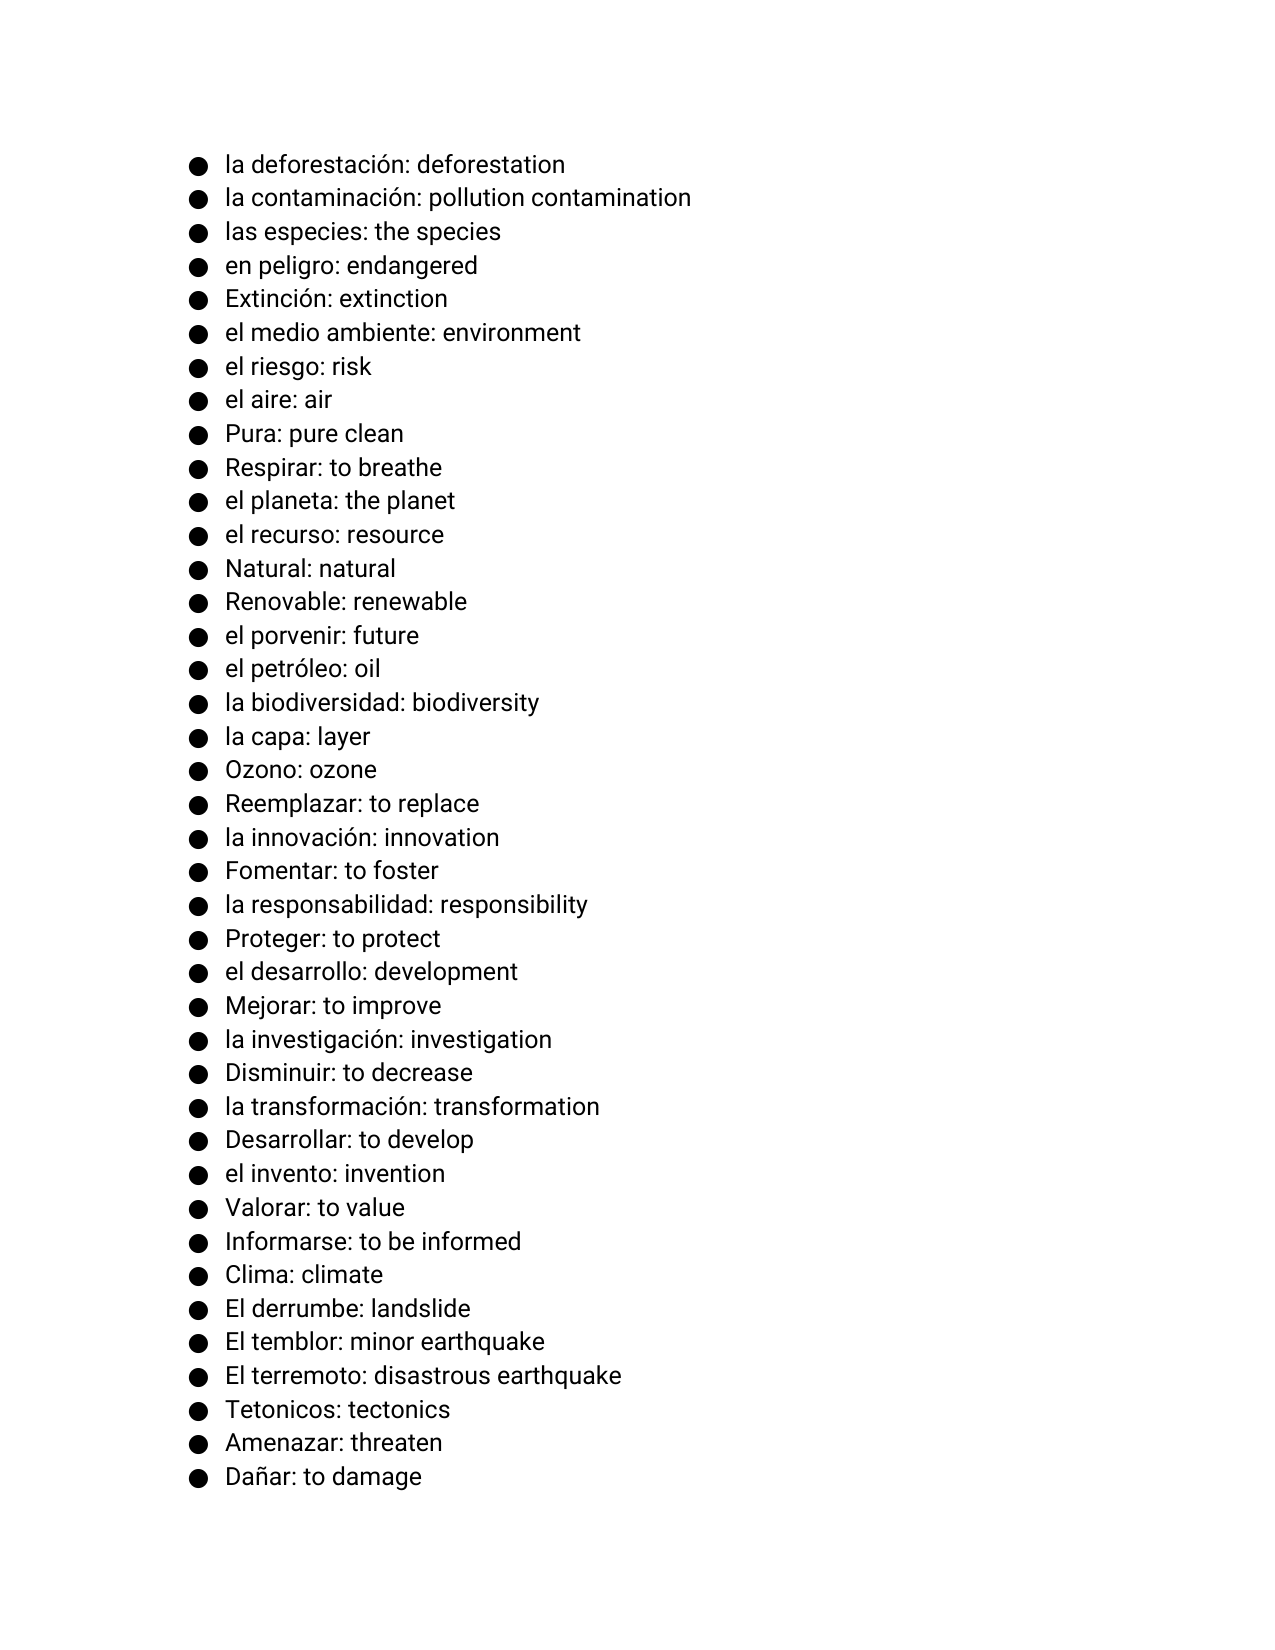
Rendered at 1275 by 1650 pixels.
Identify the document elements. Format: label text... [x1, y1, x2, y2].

list el planeta: the planet [187, 486, 1125, 516]
list Reemplazar: to replace [187, 789, 1125, 818]
list las especies: the species [187, 217, 1125, 247]
list la capa: layer [187, 722, 1125, 751]
list la transformación: transformation [187, 1092, 1125, 1121]
list Fomentar: to foster [187, 857, 1125, 886]
list en peligro: endangered [187, 251, 1125, 280]
list El temblor: minor earthquake [187, 1328, 1125, 1357]
list Pura: pure clean [187, 419, 1125, 448]
list la investigación: investigation [187, 1025, 1125, 1054]
list la biodiversidad: biodiversity [187, 688, 1125, 718]
list Renovable: renewable [187, 587, 1125, 617]
list el aire: air [187, 386, 1125, 415]
list la contaminación: pollution contamination [187, 184, 1125, 213]
list el desarrollo: development [187, 957, 1125, 987]
list Tetonicos: tectonics [187, 1395, 1125, 1424]
list el recurso: resource [187, 520, 1125, 549]
list Ozono: ozone [187, 756, 1125, 785]
list la deforestación: deforestation [187, 150, 1125, 179]
list Respirar: to breathe [187, 453, 1125, 482]
list Natural: natural [187, 554, 1125, 583]
list Amenazar: threaten [187, 1428, 1125, 1458]
list El derrumbe: landslide [187, 1294, 1125, 1323]
list la responsabilidad: responsibility [187, 890, 1125, 919]
list Informarse: to be informed [187, 1227, 1125, 1256]
list Extinción: extinction [187, 284, 1125, 314]
list el riesgo: risk [187, 352, 1125, 381]
list Clima: climate [187, 1260, 1125, 1289]
list Mejorar: to improve [187, 991, 1125, 1020]
list El terremoto: disastrous earthquake [187, 1361, 1125, 1391]
list Valorar: to value [187, 1193, 1125, 1222]
list el invento: invention [187, 1159, 1125, 1189]
list Proteger: to protect [187, 924, 1125, 953]
list la innovación: innovation [187, 823, 1125, 852]
list el porvenir: future [187, 621, 1125, 650]
list Disminuir: to decrease [187, 1058, 1125, 1088]
list el medio ambiente: environment [187, 318, 1125, 347]
list Dañar: to damage [187, 1462, 1125, 1491]
list el petróleo: oil [187, 655, 1125, 684]
list Desarrollar: to develop [187, 1126, 1125, 1155]
